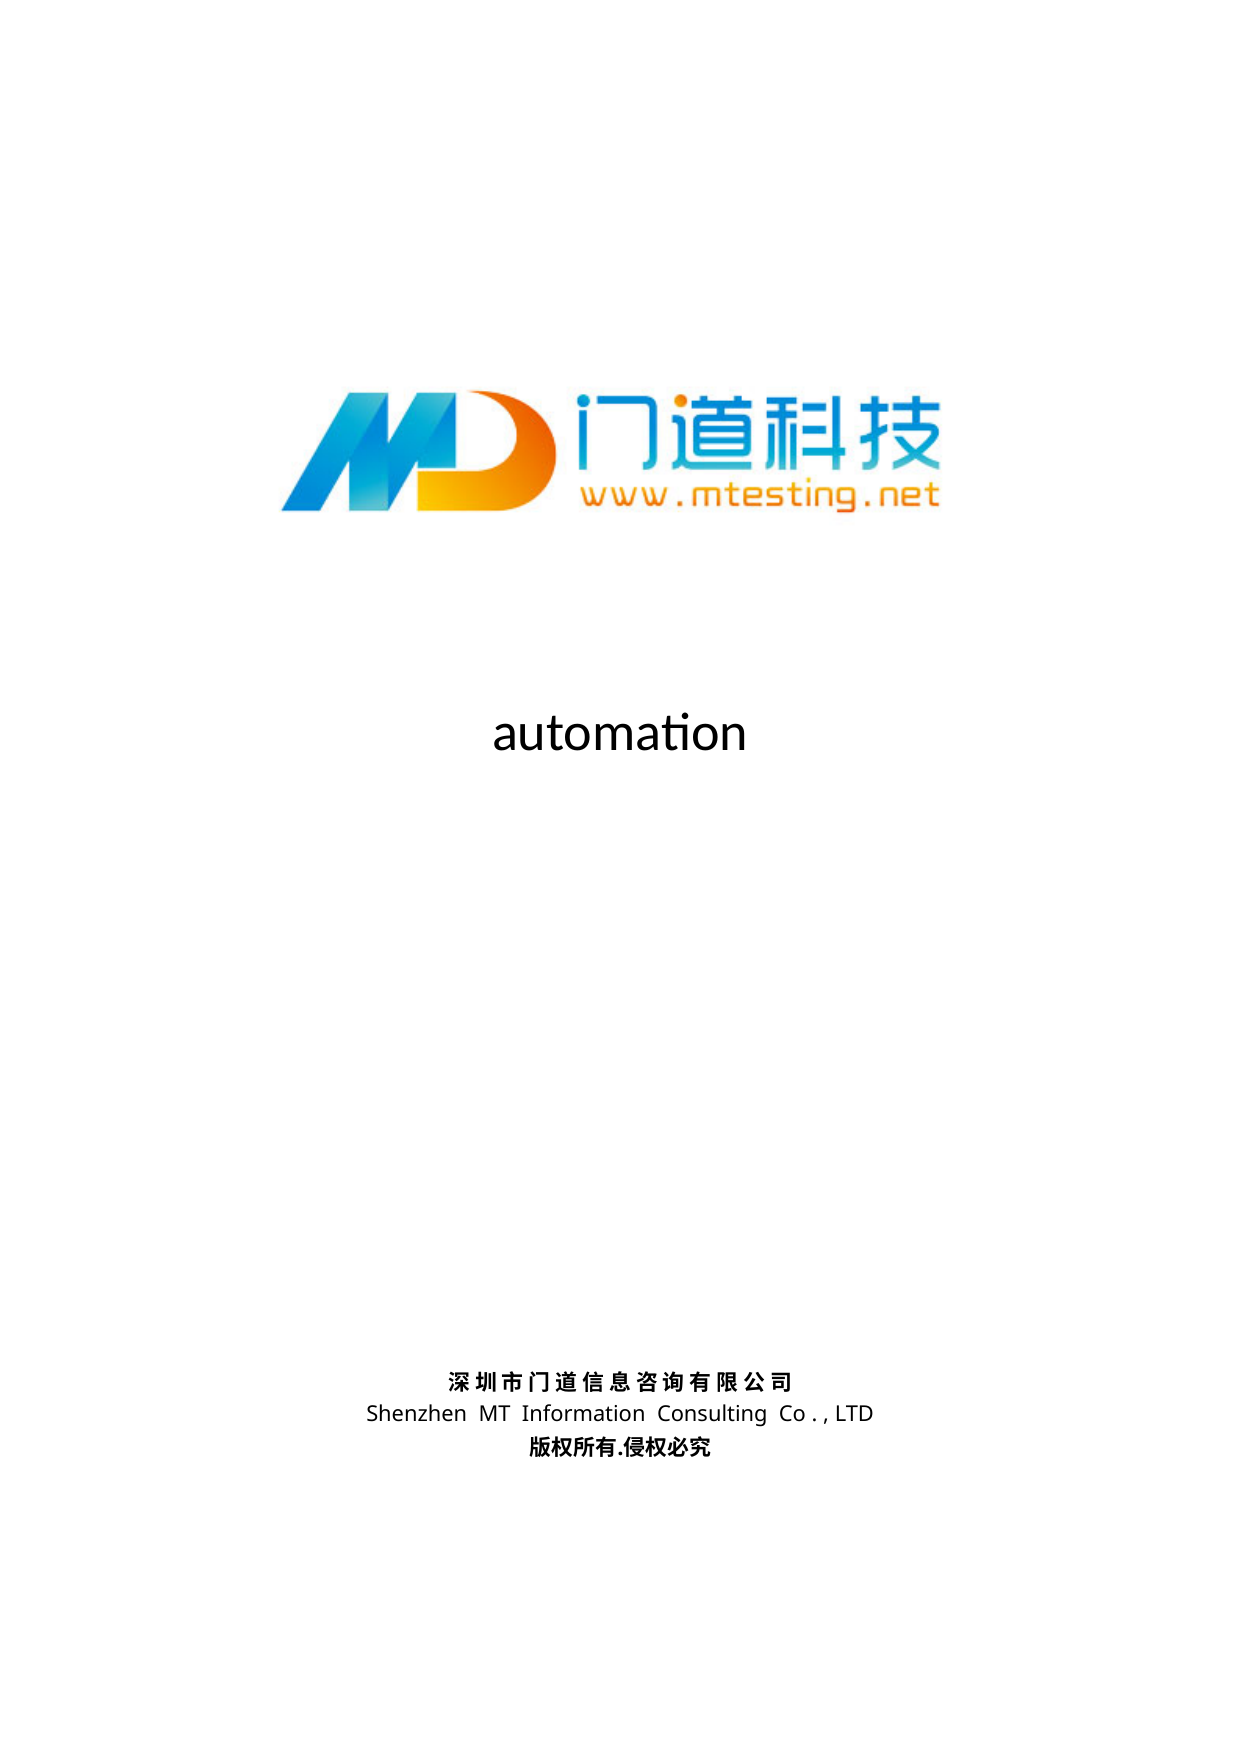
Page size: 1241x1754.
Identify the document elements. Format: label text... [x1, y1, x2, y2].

picture [229, 324, 1011, 558]
text automation [187, 682, 1053, 779]
text 版权所有.侵权必究 [187, 1429, 1053, 1462]
text Shenzhen MT Information Consulting Co . , LTD [187, 1397, 1053, 1429]
text 深 圳 市 门 道 信 息 咨 询 有 限 公 司 [187, 1364, 1053, 1397]
